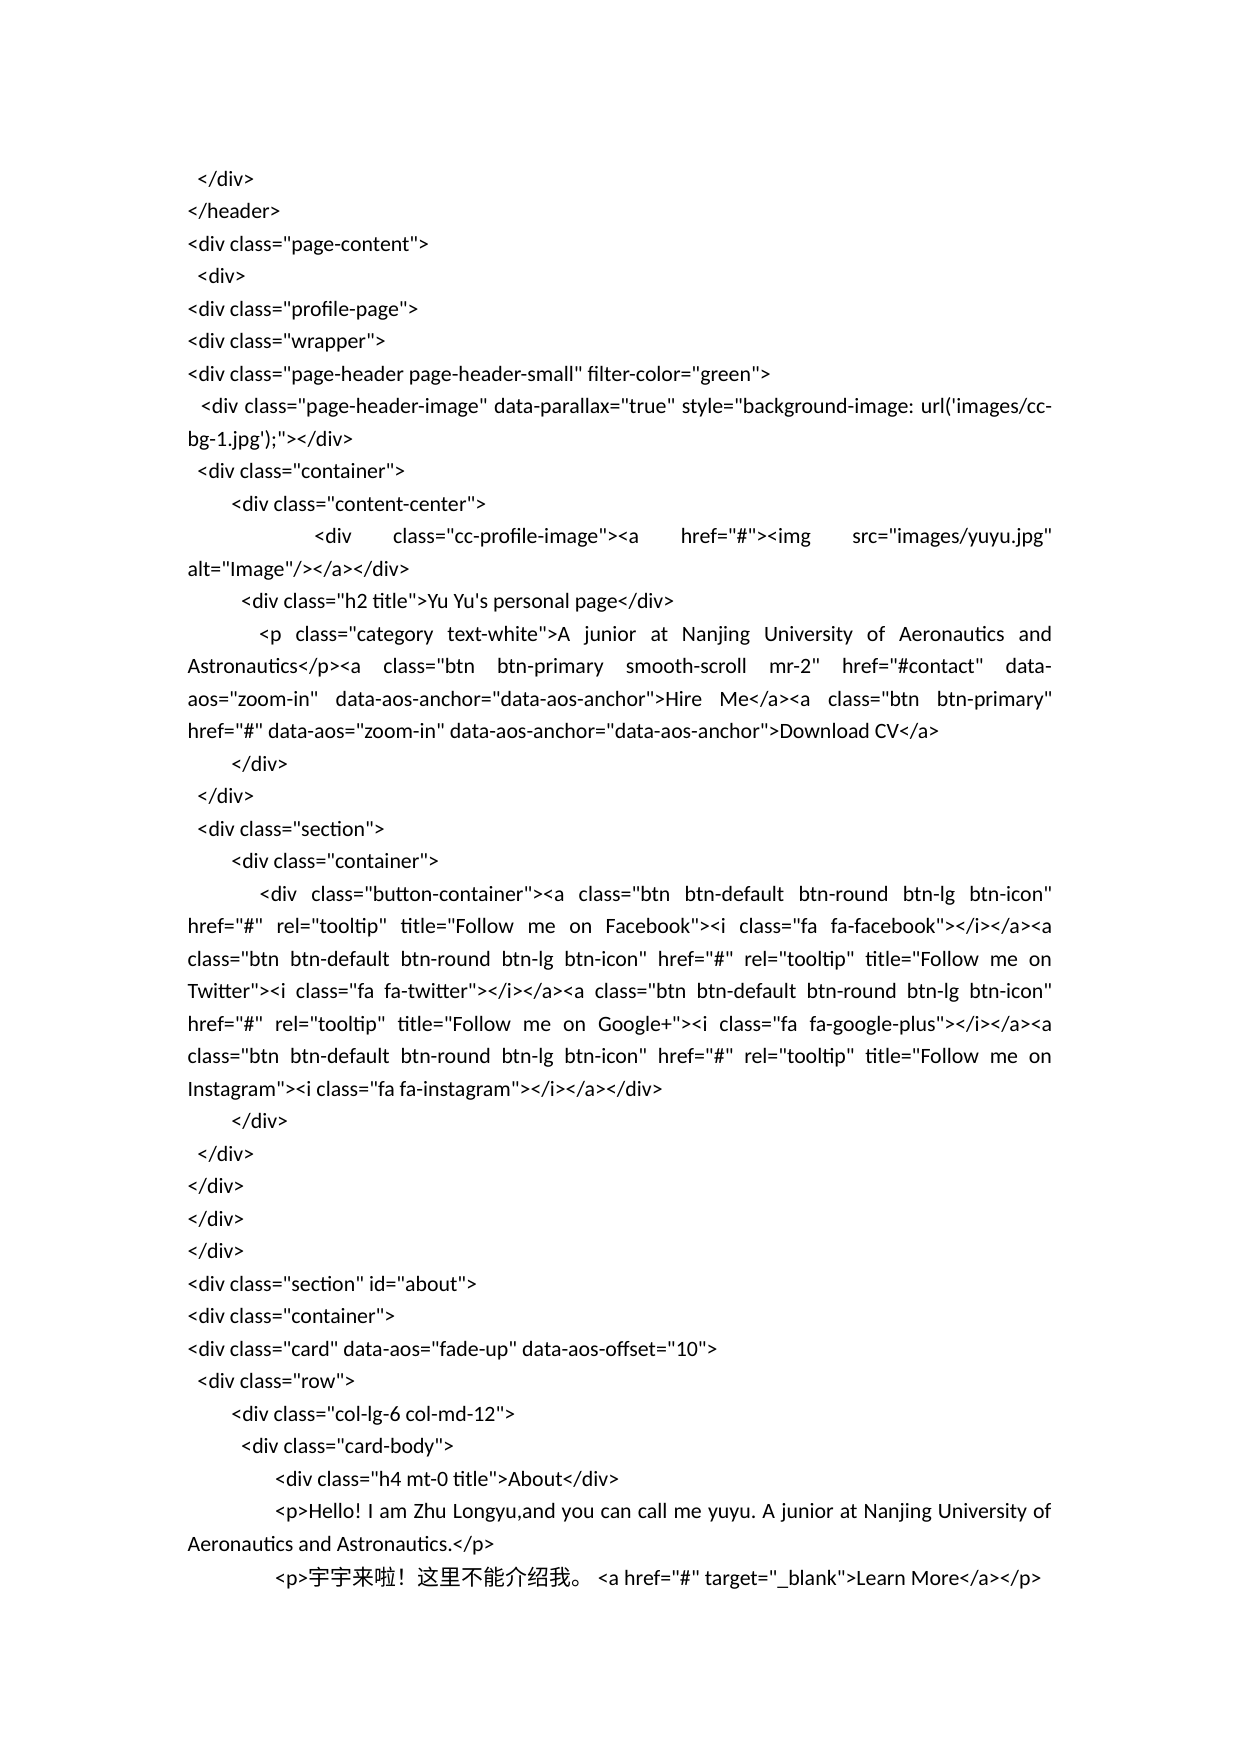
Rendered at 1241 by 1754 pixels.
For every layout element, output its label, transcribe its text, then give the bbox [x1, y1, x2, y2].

text <div class="page-header page-header-small" filter-color="green"> [187, 357, 1053, 389]
text </div> [187, 1137, 1053, 1169]
text </div> [187, 779, 1053, 812]
text <div class="page-content"> [187, 227, 1053, 259]
text <div class="h4 mt-0 title">About</div> [187, 1462, 1053, 1494]
text <div class="wrapper"> [187, 324, 1053, 357]
text <div class="page-header-image" data-parallax="true" style="background-image: url('images/cc-bg-1.jpg');"></div> [187, 389, 1053, 454]
text <div class="container"> [187, 844, 1053, 877]
text <div class="container"> [187, 1299, 1053, 1332]
text <div class="row"> [187, 1364, 1053, 1397]
text <div class="col-lg-6 col-md-12"> [187, 1397, 1053, 1429]
text </div> [187, 747, 1053, 779]
text <div class="content-center"> [187, 487, 1053, 519]
text </div> [187, 1104, 1053, 1137]
text <div class="section" id="about"> [187, 1267, 1053, 1299]
text <p>Hello! I am Zhu Longyu,and you can call me yuyu. A junior at Nanjing University of Aeronautics and Astronautics.</p> [187, 1494, 1053, 1559]
text <div class="card" data-aos="fade-up" data-aos-offset="10"> [187, 1332, 1053, 1364]
text <div class="h2 title">Yu Yu's personal page</div> [187, 584, 1053, 617]
text <div class="cc-profile-image"><a href="#"><img src="images/yuyu.jpg" alt="Image"/></a></div> [187, 519, 1053, 584]
text <div class="section"> [187, 812, 1053, 844]
text <div class="profile-page"> [187, 292, 1053, 324]
text </div> [187, 162, 1053, 194]
text </div> [187, 1202, 1053, 1234]
text <div> [187, 259, 1053, 292]
text <div class="button-container"><a class="btn btn-default btn-round btn-lg btn-icon" href="#" rel="tooltip" title="Follow me on Facebook"><i class="fa fa-facebook"></i></a><a class="btn btn-default btn-round btn-lg btn-icon" href="#" rel="tooltip" title="Follow me on Twitter"><i class="fa fa-twitter"></i></a><a class="btn btn-default btn-round btn-lg btn-icon" href="#" rel="tooltip" title="Follow me on Google+"><i class="fa fa-google-plus"></i></a><a class="btn btn-default btn-round btn-lg btn-icon" href="#" rel="tooltip" title="Follow me on Instagram"><i class="fa fa-instagram"></i></a></div> [187, 877, 1053, 1104]
text </div> [187, 1234, 1053, 1267]
text <div class="container"> [187, 454, 1053, 487]
text <div class="card-body"> [187, 1429, 1053, 1462]
text </header> [187, 194, 1053, 227]
text <p>宇宇来啦！这里不能介绍我。 <a href="#" target="_blank">Learn More</a></p> [187, 1559, 1053, 1592]
text </div> [187, 1169, 1053, 1202]
text <p class="category text-white">A junior at Nanjing University of Aeronautics and Astronautics</p><a class="btn btn-primary smooth-scroll mr-2" href="#contact" data-aos="zoom-in" data-aos-anchor="data-aos-anchor">Hire Me</a><a class="btn btn-primary" href="#" data-aos="zoom-in" data-aos-anchor="data-aos-anchor">Download CV</a> [187, 617, 1053, 747]
